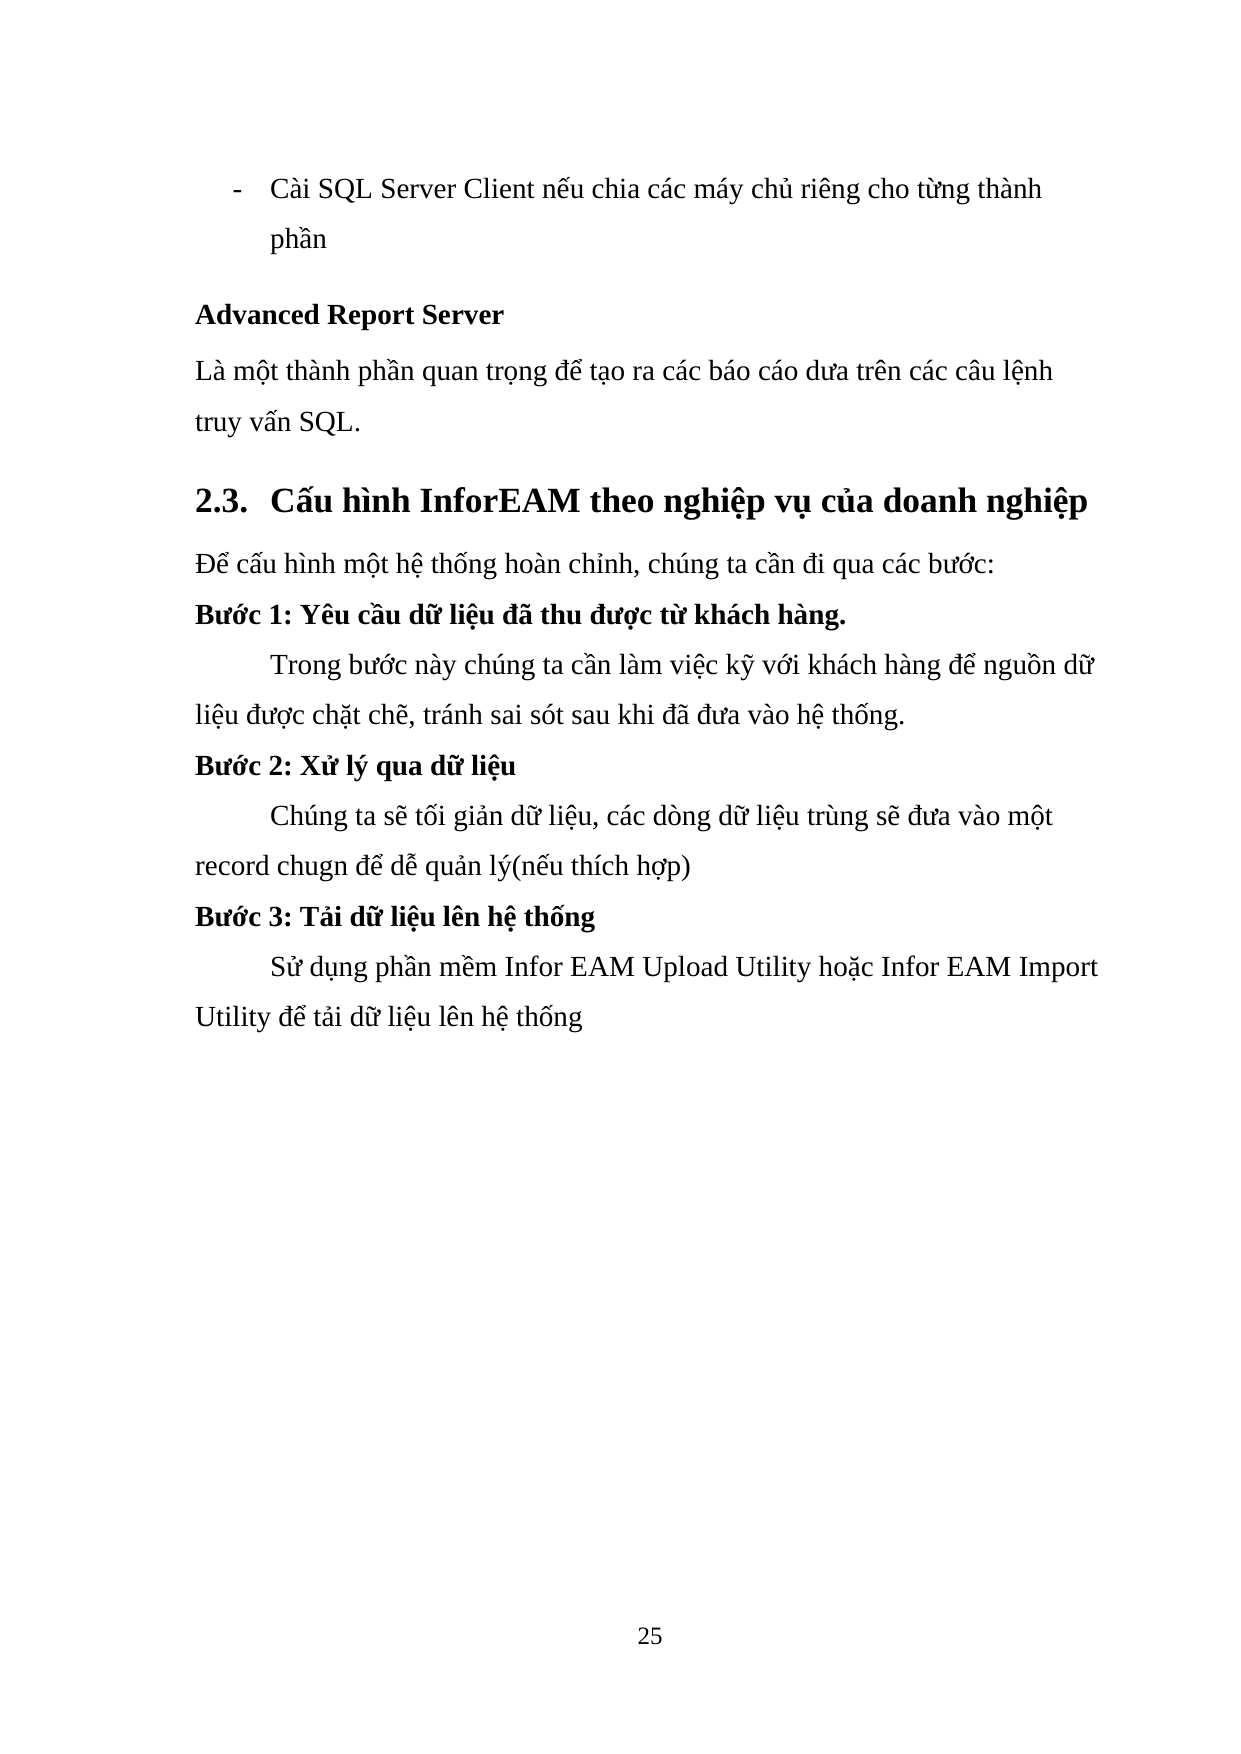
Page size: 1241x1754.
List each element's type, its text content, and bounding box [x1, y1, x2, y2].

list Cài SQL Server Client nếu chia các máy chủ riêng cho từng thành phần [232, 171, 1104, 255]
text Sử dụng phần mềm Infor EAM Upload Utility hoặc Infor EAM Import Utility để tải dữ liệu lên hệ thống [195, 949, 1104, 1033]
text Chúng ta sẽ tối giản dữ liệu, các dòng dữ liệu trùng sẽ đưa vào một record chugn để dễ quản lý(nếu thích hợp) [195, 798, 1104, 882]
text Bước 2: Xử lý qua dữ liệu [195, 748, 1104, 781]
text Trong bước này chúng ta cần làm việc kỹ với khách hàng để nguồn dữ liệu được chặt chẽ, tránh sai sót sau khi đã đưa vào hệ thống. [195, 647, 1104, 731]
subtitle Cấu hình InforEAM theo nghiệp vụ của doanh nghiệp [195, 479, 1104, 520]
subtitle Advanced Report Server [195, 297, 1104, 330]
text Bước 1: Yêu cầu dữ liệu đã thu được từ khách hàng. [195, 597, 1104, 630]
text Để cấu hình một hệ thống hoàn chỉnh, chúng ta cần đi qua các bước: [195, 547, 1104, 580]
text Là một thành phần quan trọng để tạo ra các báo cáo dưa trên các câu lệnh truy vấn SQL. [195, 353, 1104, 437]
text Bước 3: Tải dữ liệu lên hệ thống [195, 899, 1104, 932]
